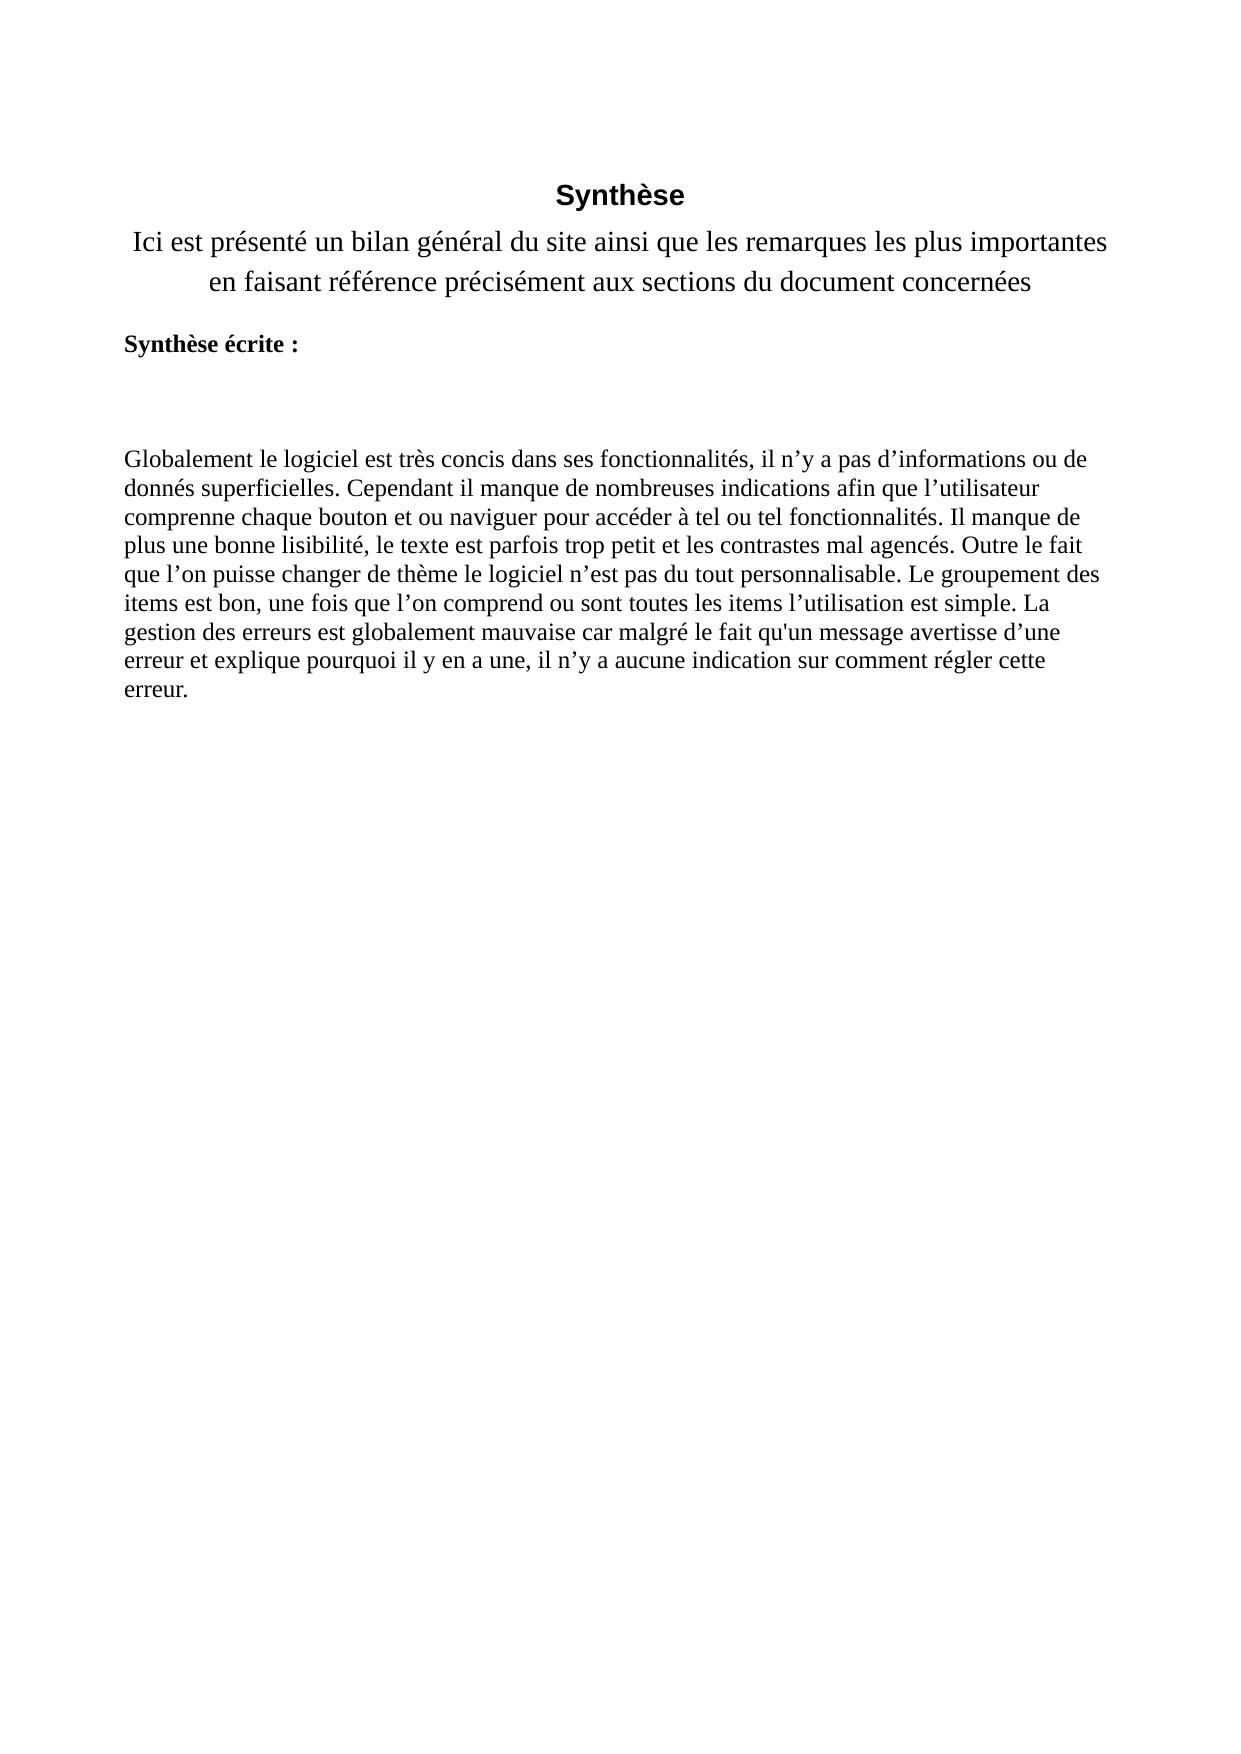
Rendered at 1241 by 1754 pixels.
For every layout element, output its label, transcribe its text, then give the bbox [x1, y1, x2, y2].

table_cell Synthèse écrite : Globalement le logiciel est très concis dans ses fonctionnalités, il n’y a pas d’informations ou de donnés superficielles. Cependant il manque de nombreuses indications afin que l’utilisateur comprenne chaque bouton et ou naviguer pour accéder à tel ou tel fonctionnalités. Il manque de plus une bonne lisibilité, le texte est parfois trop petit et les contrastes mal agencés. Outre le fait que l’on puisse changer de thème le logiciel n’est pas du tout personnalisable. Le groupement des items est bon, une fois que l’on comprend ou sont toutes les items l’utilisation est simple. La gestion des erreurs est globalement mauvaise car malgré le fait qu'un message avertisse d’une erreur et explique pourquoi il y en a une, il n’y a aucune indication sur comment régler cette erreur. [118, 324, 1122, 967]
table_header Synthèse Ici est présenté un bilan général du site ainsi que les remarques les plus importantes en faisant référence précisément aux sections du document concernées [118, 147, 1122, 323]
